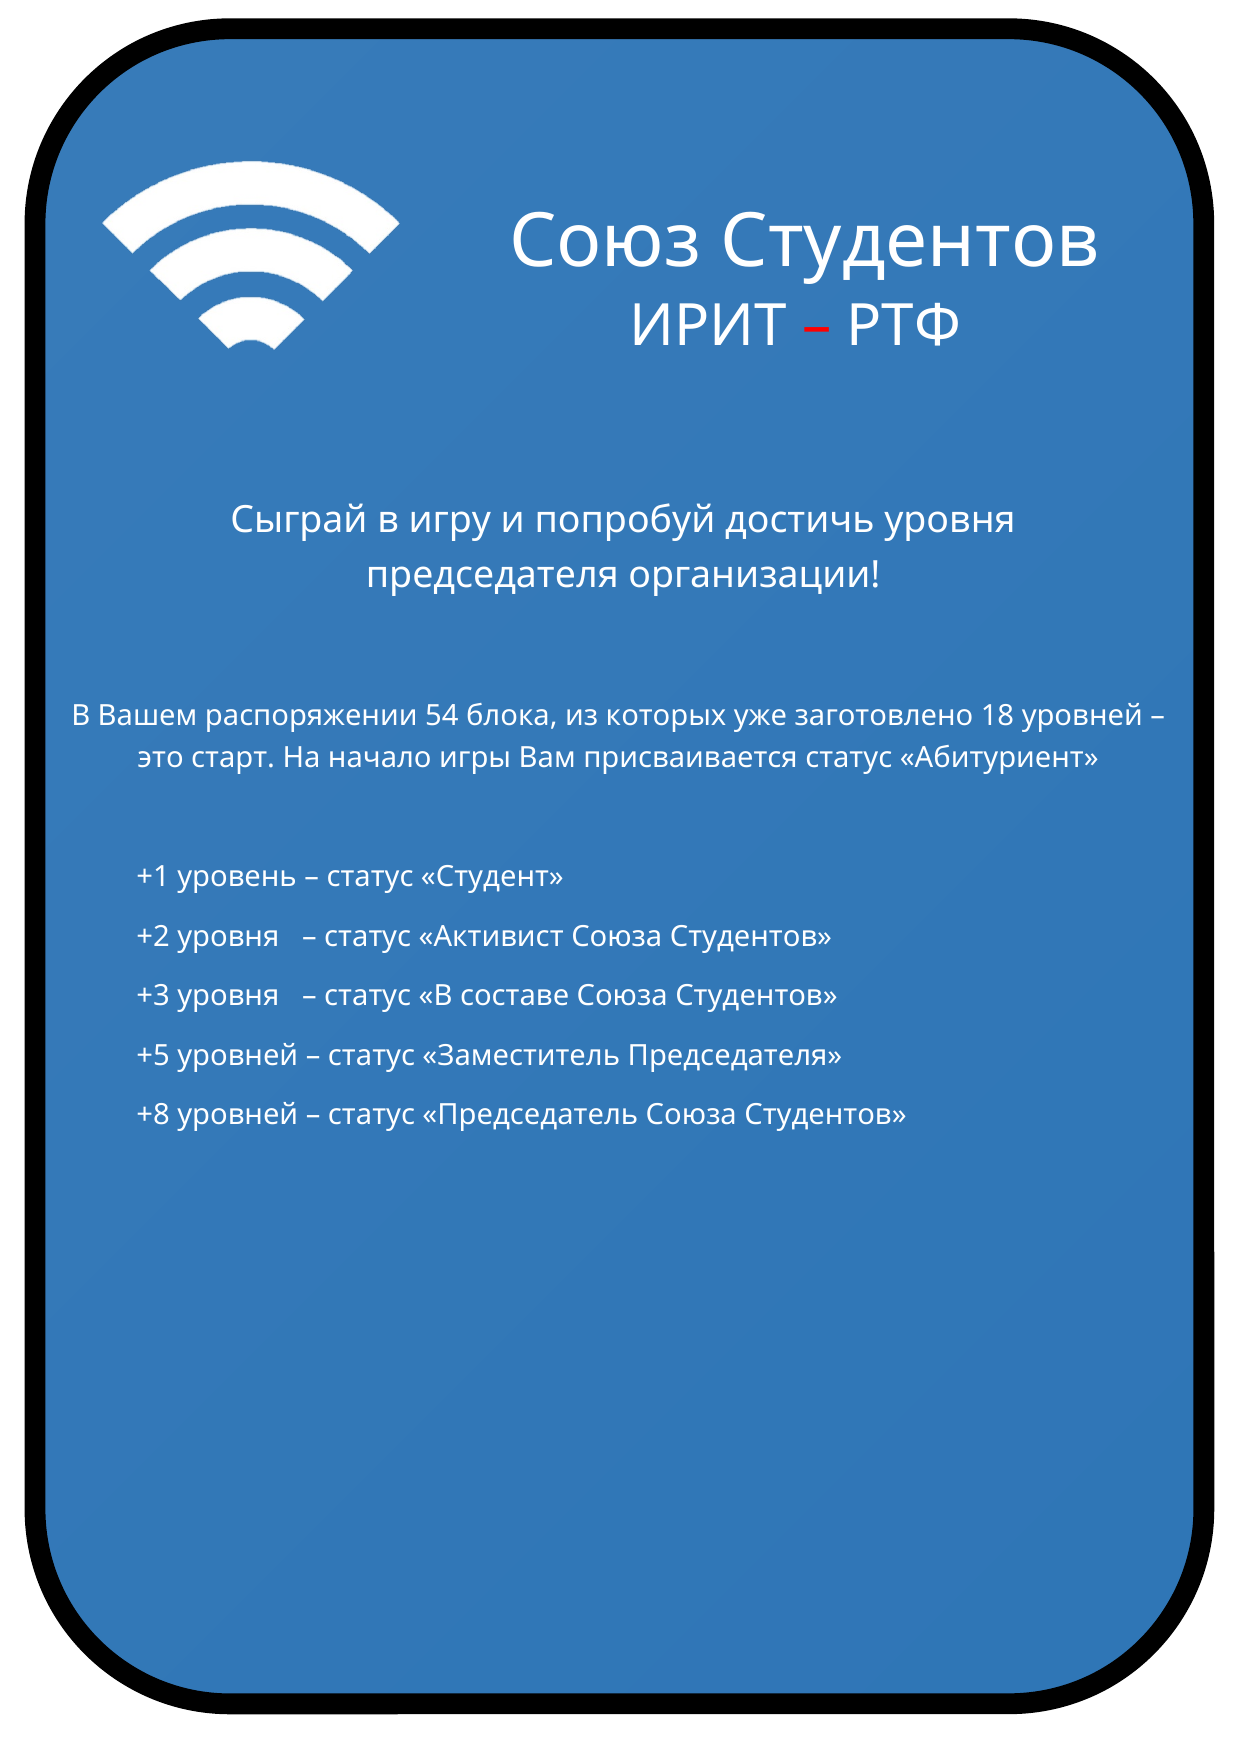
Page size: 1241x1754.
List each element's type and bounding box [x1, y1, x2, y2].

picture [47, 52, 454, 459]
